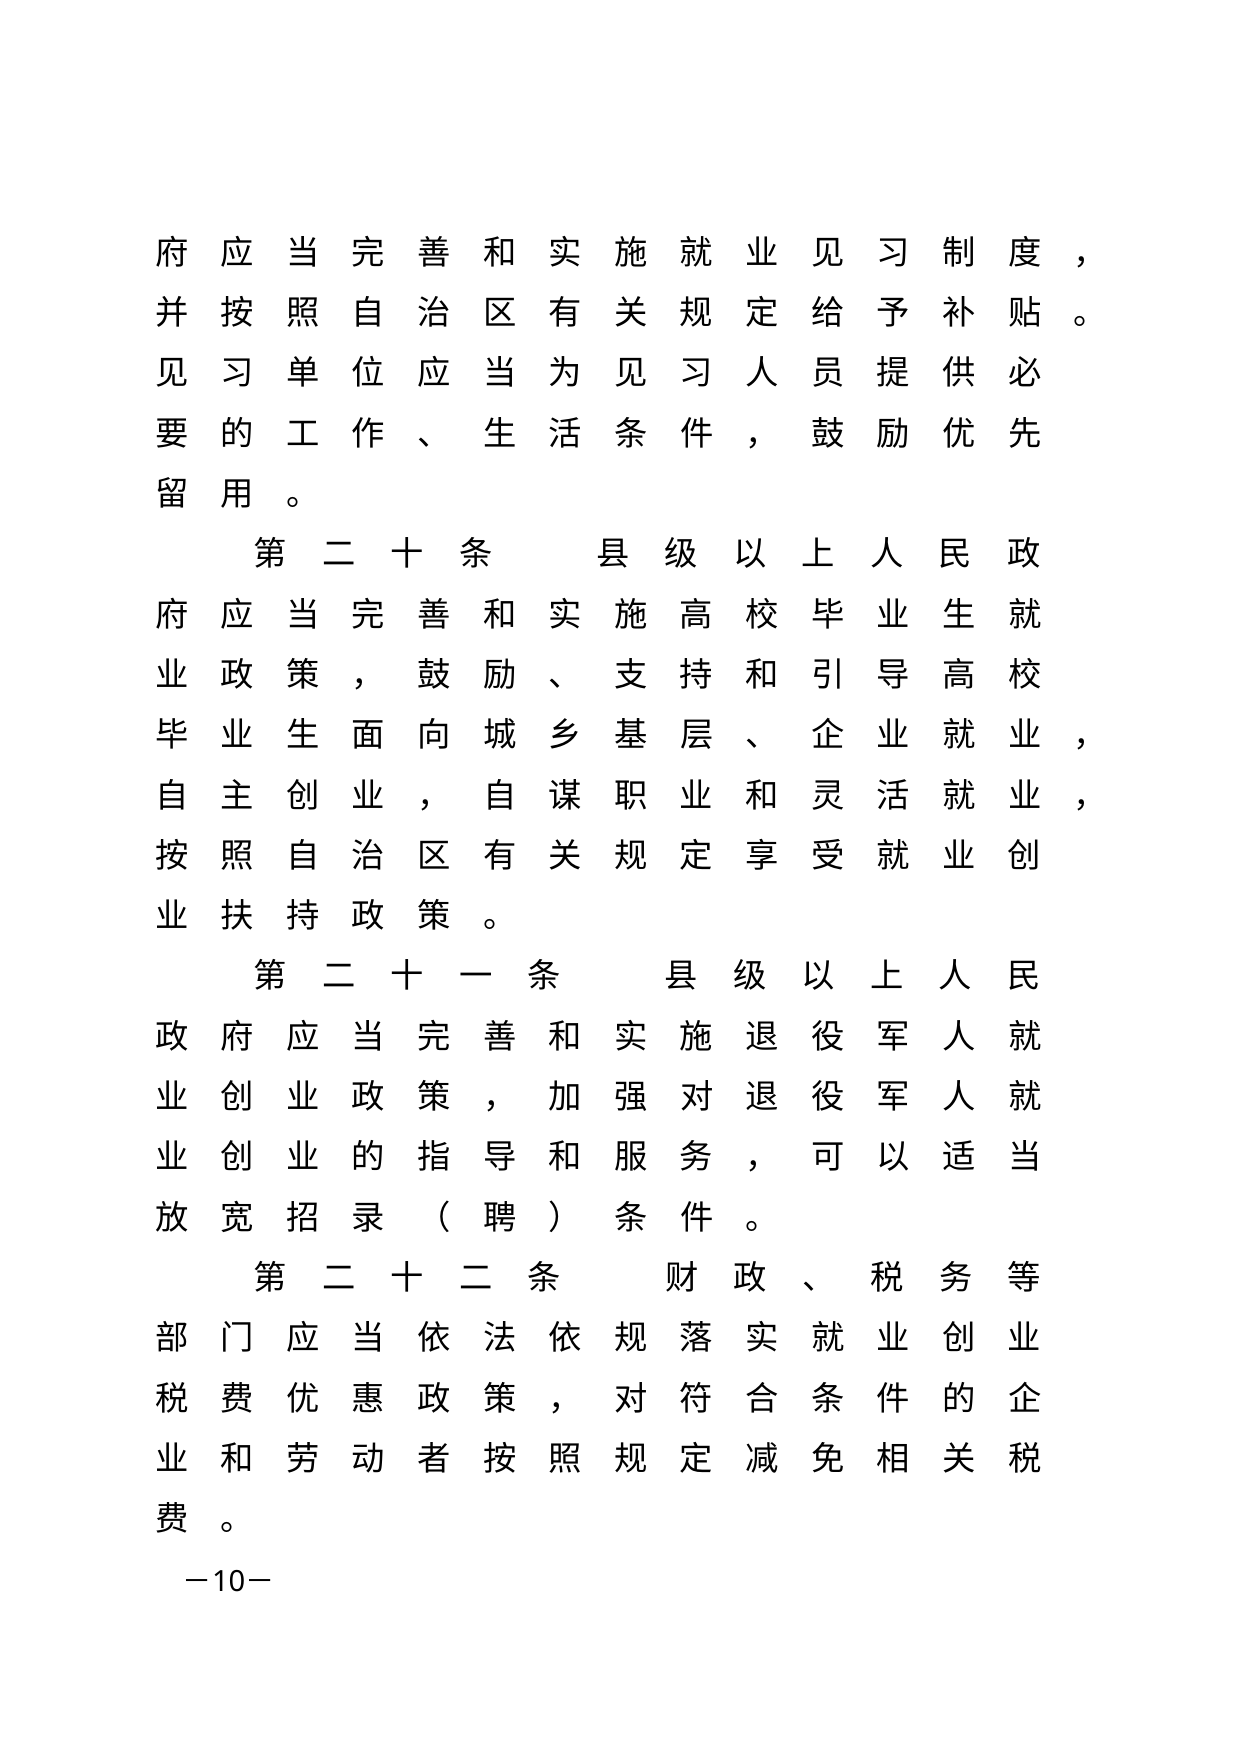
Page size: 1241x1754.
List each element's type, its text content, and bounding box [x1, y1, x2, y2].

text 第二十二条 财政、税务等部门应当依法依规落实就业创业税费优惠政策，对符合条件的企业和劳动者按照规定减免相关税费。 [155, 1245, 1073, 1546]
text 第二十一条 县级以上人民政府应当完善和实施退役军人就业创业政策，加强对退役军人就业创业的指导和服务，可以适当放宽招录（聘）条件。 [155, 943, 1073, 1245]
text 第十九条 县级以上人民政府应当完善和实施就业见习制度，并按照自治区有关规定给予补贴。见习单位应当为见习人员提供必要的工作、生活条件，鼓励优先留用。 [155, 219, 1073, 521]
text 第二十条 县级以上人民政府应当完善和实施高校毕业生就业政策，鼓励、支持和引导高校毕业生面向城乡基层、企业就业，自主创业，自谋职业和灵活就业，按照自治区有关规定享受就业创业扶持政策。 [155, 521, 1073, 943]
